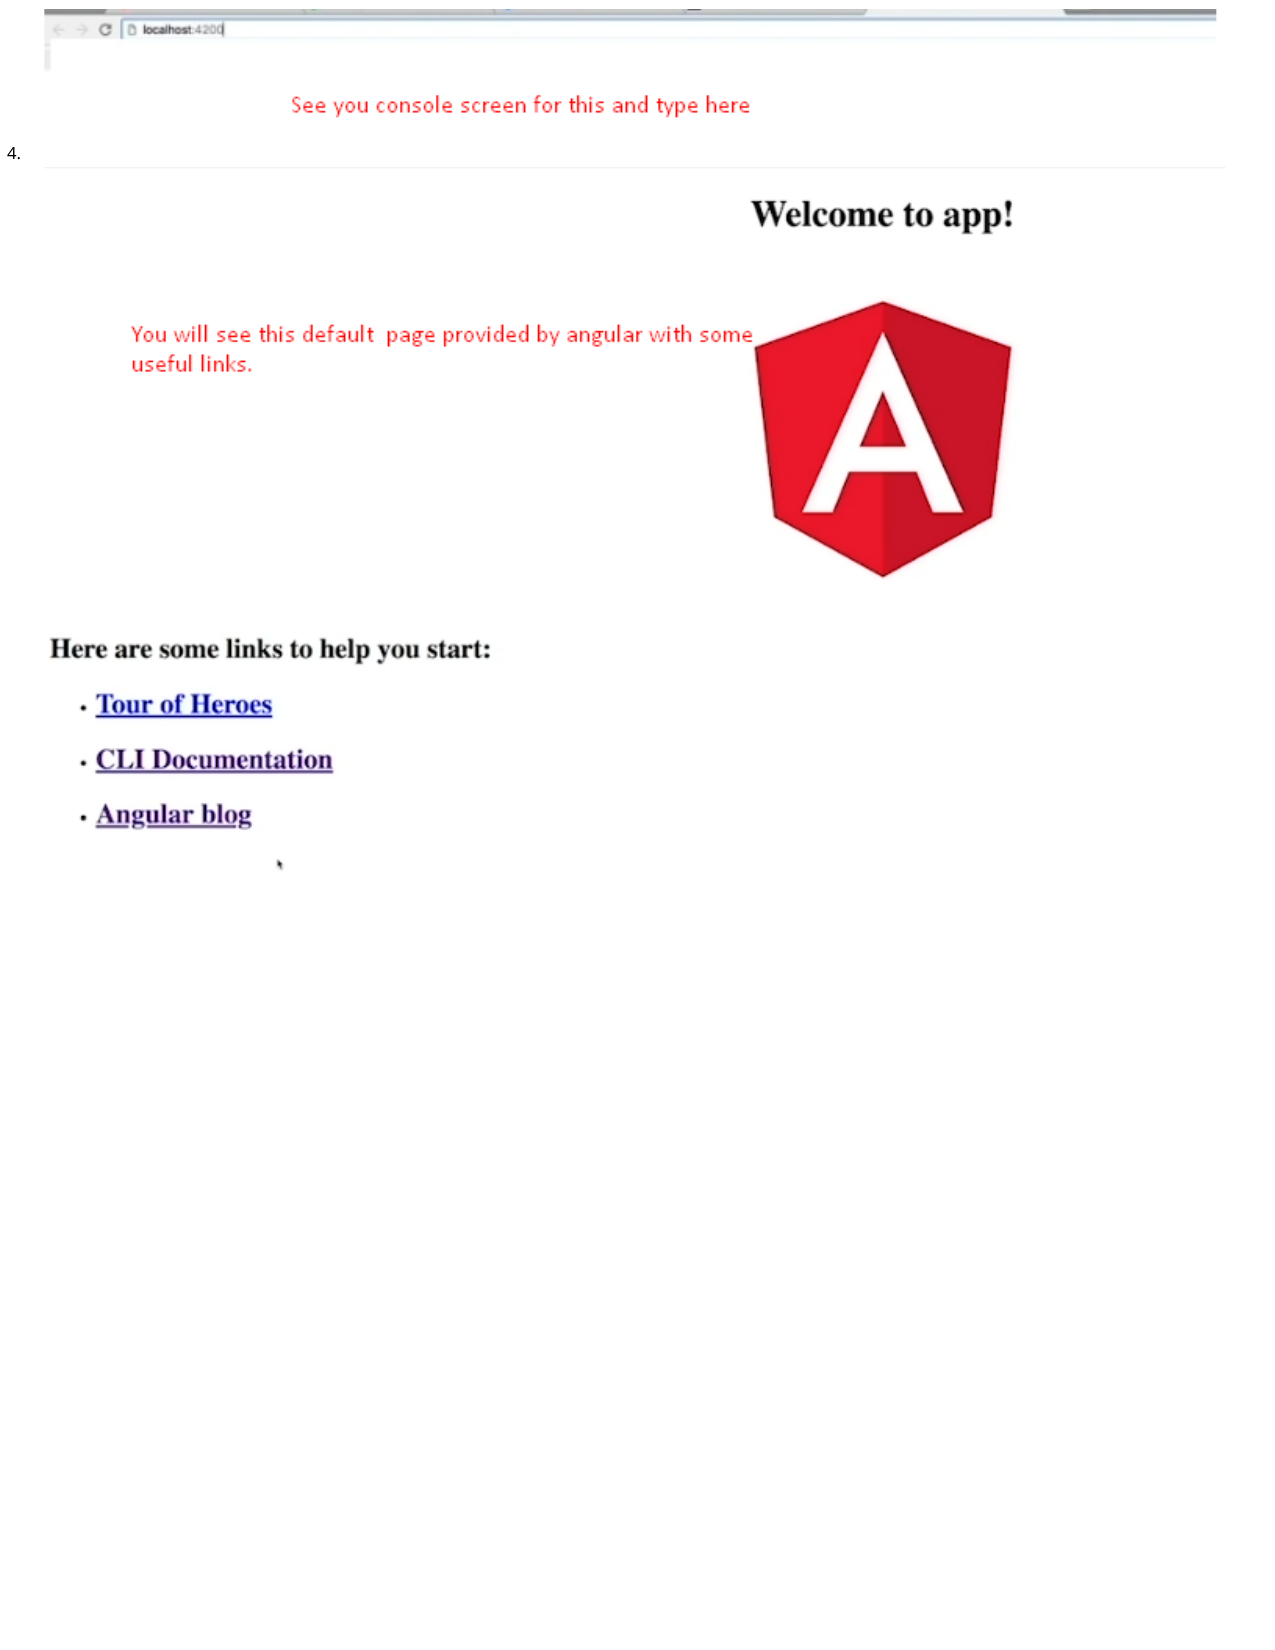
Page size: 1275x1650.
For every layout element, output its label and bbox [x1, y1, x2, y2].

picture [44, 167, 1226, 877]
picture [44, 9, 1217, 160]
